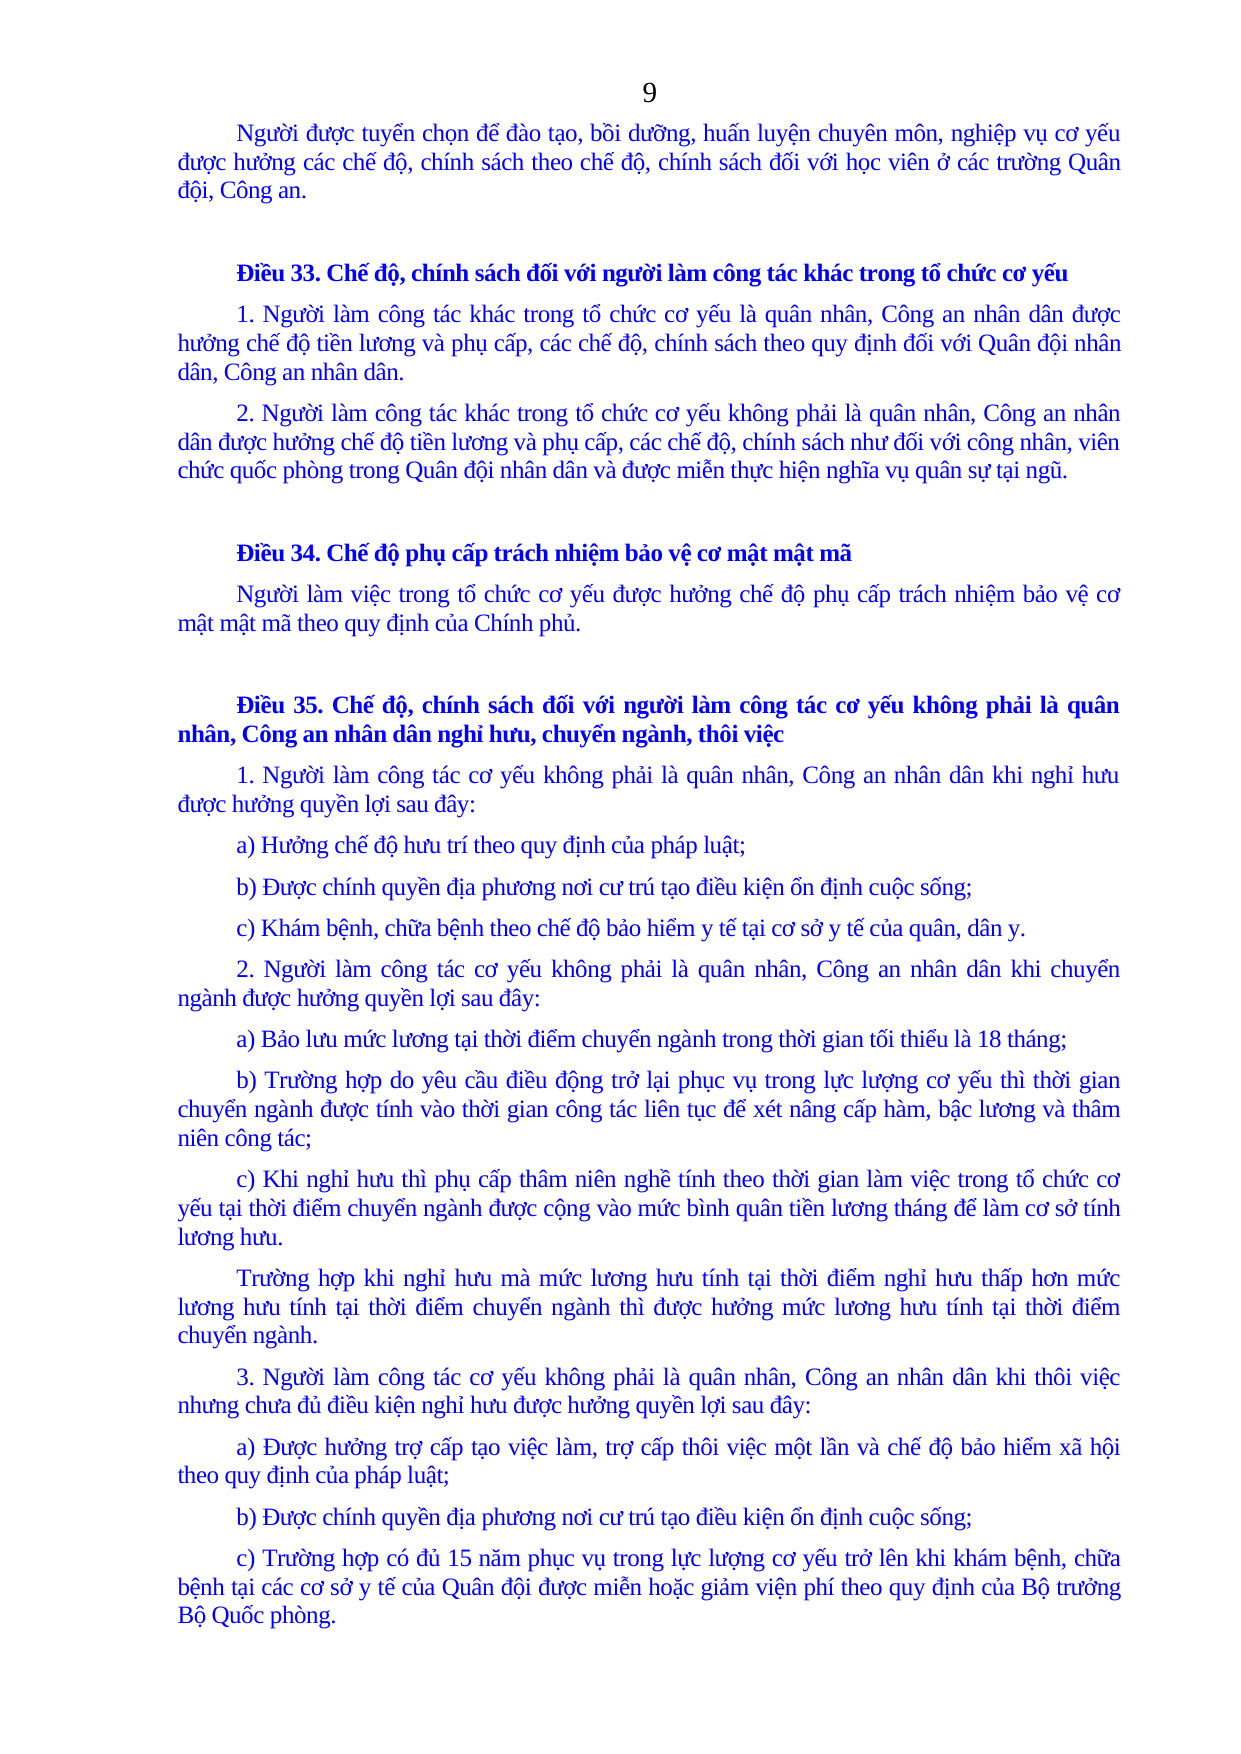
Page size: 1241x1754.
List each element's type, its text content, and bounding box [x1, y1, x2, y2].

text Điều 35. Chế độ, chính sách đối với người làm công tác cơ yếu không phải là quân nhân, Công an nhân dân nghỉ hưu, chuyển ngành, thôi việc [177, 691, 1122, 748]
text b) Trường hợp do yêu cầu điều động trở lại phục vụ trong lực lượng cơ yếu thì thời gian chuyển ngành được tính vào thời gian công tác liên tục để xét nâng cấp hàm, bậc lương và thâm niên công tác; [177, 1066, 1122, 1152]
text b) Được chính quyền địa phương nơi cư trú tạo điều kiện ổn định cuộc sống; [177, 1502, 1122, 1531]
text 1. Người làm công tác khác trong tổ chức cơ yếu là quân nhân, Công an nhân dân được hưởng chế độ tiền lương và phụ cấp, các chế độ, chính sách theo quy định đối với Quân đội nhân dân, Công an nhân dân. [177, 299, 1122, 386]
text Điều 34. Chế độ phụ cấp trách nhiệm bảo vệ cơ mật mật mã [177, 538, 1122, 567]
text a) Hưởng chế độ hưu trí theo quy định của pháp luật; [177, 831, 1122, 859]
text Điều 33. Chế độ, chính sách đối với người làm công tác khác trong tổ chức cơ yếu [177, 258, 1122, 287]
text a) Bảo lưu mức lương tại thời điểm chuyển ngành trong thời gian tối thiểu là 18 tháng; [177, 1024, 1122, 1053]
text Trường hợp khi nghỉ hưu mà mức lương hưu tính tại thời điểm nghỉ hưu thấp hơn mức lương hưu tính tại thời điểm chuyển ngành thì được hưởng mức lương hưu tính tại thời điểm chuyển ngành. [177, 1263, 1122, 1349]
text c) Khám bệnh, chữa bệnh theo chế độ bảo hiểm y tế tại cơ sở y tế của quân, dân y. [177, 913, 1122, 942]
text c) Khi nghỉ hưu thì phụ cấp thâm niên nghề tính theo thời gian làm việc trong tổ chức cơ yếu tại thời điểm chuyển ngành được cộng vào mức bình quân tiền lương tháng để làm cơ sở tính lương hưu. [177, 1164, 1122, 1251]
text Người làm việc trong tổ chức cơ yếu được hưởng chế độ phụ cấp trách nhiệm bảo vệ cơ mật mật mã theo quy định của Chính phủ. [177, 579, 1122, 637]
text c) Trường hợp có đủ 15 năm phục vụ trong lực lượng cơ yếu trở lên khi khám bệnh, chữa bệnh tại các cơ sở y tế của Quân đội được miễn hoặc giảm viện phí theo quy định của Bộ trưởng Bộ Quốc phòng. [177, 1543, 1122, 1629]
text 2. Người làm công tác cơ yếu không phải là quân nhân, Công an nhân dân khi chuyển ngành được hưởng quyền lợi sau đây: [177, 954, 1122, 1012]
text Người được tuyển chọn để đào tạo, bồi dưỡng, huấn luyện chuyên môn, nghiệp vụ cơ yếu được hưởng các chế độ, chính sách theo chế độ, chính sách đối với học viên ở các trường Quân đội, Công an. [177, 118, 1122, 204]
text 3. Người làm công tác cơ yếu không phải là quân nhân, Công an nhân dân khi thôi việc nhưng chưa đủ điều kiện nghỉ hưu được hưởng quyền lợi sau đây: [177, 1362, 1122, 1419]
text 2. Người làm công tác khác trong tổ chức cơ yếu không phải là quân nhân, Công an nhân dân được hưởng chế độ tiền lương và phụ cấp, các chế độ, chính sách như đối với công nhân, viên chức quốc phòng trong Quân đội nhân dân và được miễn thực hiện nghĩa vụ quân sự tại ngũ. [177, 398, 1122, 484]
text a) Được hưởng trợ cấp tạo việc làm, trợ cấp thôi việc một lần và chế độ bảo hiểm xã hội theo quy định của pháp luật; [177, 1432, 1122, 1489]
text b) Được chính quyền địa phương nơi cư trú tạo điều kiện ổn định cuộc sống; [177, 872, 1122, 901]
text 1. Người làm công tác cơ yếu không phải là quân nhân, Công an nhân dân khi nghỉ hưu được hưởng quyền lợi sau đây: [177, 761, 1122, 818]
